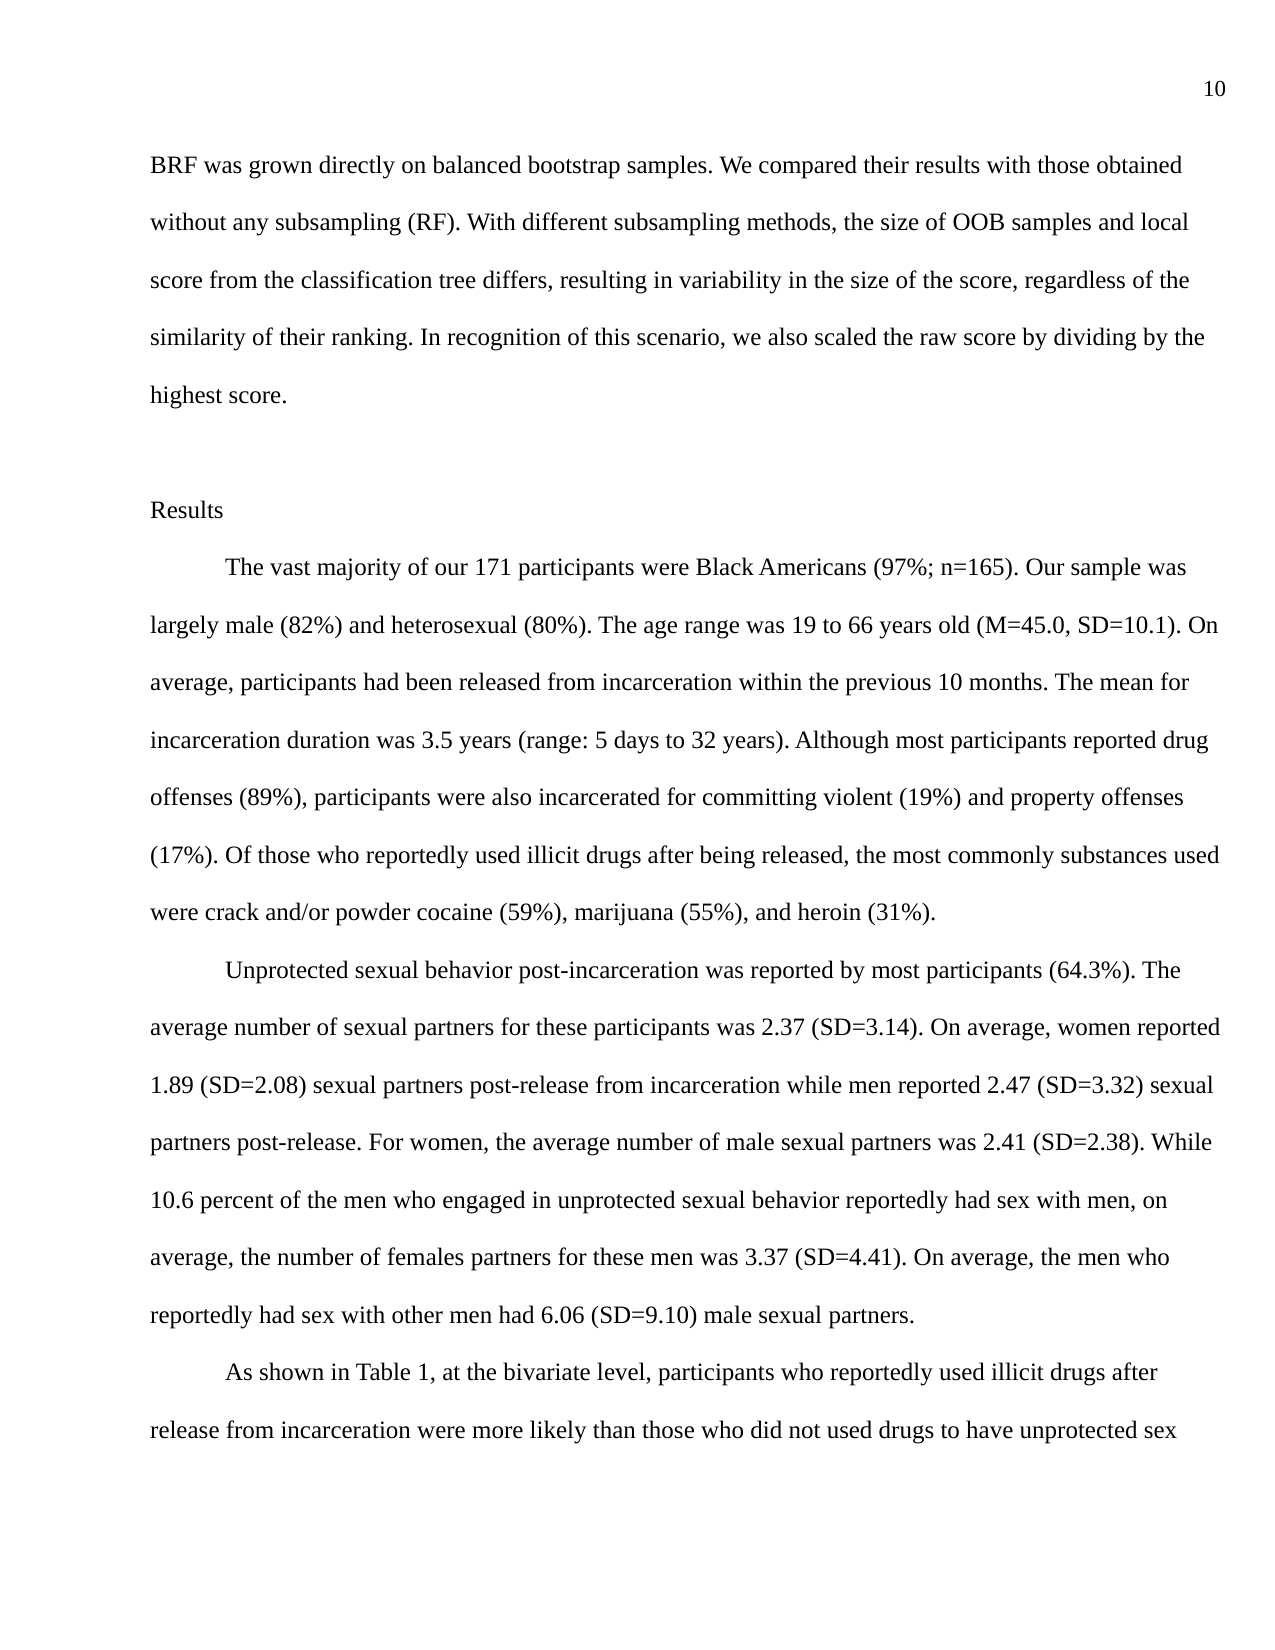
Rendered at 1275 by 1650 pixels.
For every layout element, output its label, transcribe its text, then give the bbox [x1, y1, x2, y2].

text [150, 1357, 1226, 1444]
text Unprotected sexual behavior post-incarceration was reported by most participants (64.3%). The average number of sexual partners for these participants was 2.37 (SD=3.14). On average, women reported 1.89 (SD=2.08) sexual partners post-release from incarceration while men reported 2.47 (SD=3.32) sexual partners post-release. For women, the average number of male sexual partners was 2.41 (SD=2.38). While 10.6 percent of the men who engaged in unprotected sexual behavior reportedly had sex with men, on average, the number of females partners for these men was 3.37 (SD=4.41). On average, the men who reportedly had sex with other men had 6.06 (SD=9.10) male sexual partners. [150, 955, 1226, 1329]
text Results [150, 495, 1226, 524]
text The vast majority of our 171 participants were Black Americans (97%; n=165). Our sample was largely male (82%) and heterosexual (80%). The age range was 19 to 66 years old (M=45.0, SD=10.1). On average, participants had been released from incarceration within the previous 10 months. The mean for incarceration duration was 3.5 years (range: 5 days to 32 years). Although most participants reported drug offenses (89%), participants were also incarcerated for committing violent (19%) and property offenses (17%). Of those who reportedly used illicit drugs after being released, the most commonly substances used were crack and/or powder cocaine (59%), marijuana (55%), and heroin (31%). [150, 552, 1226, 926]
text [150, 150, 1226, 409]
